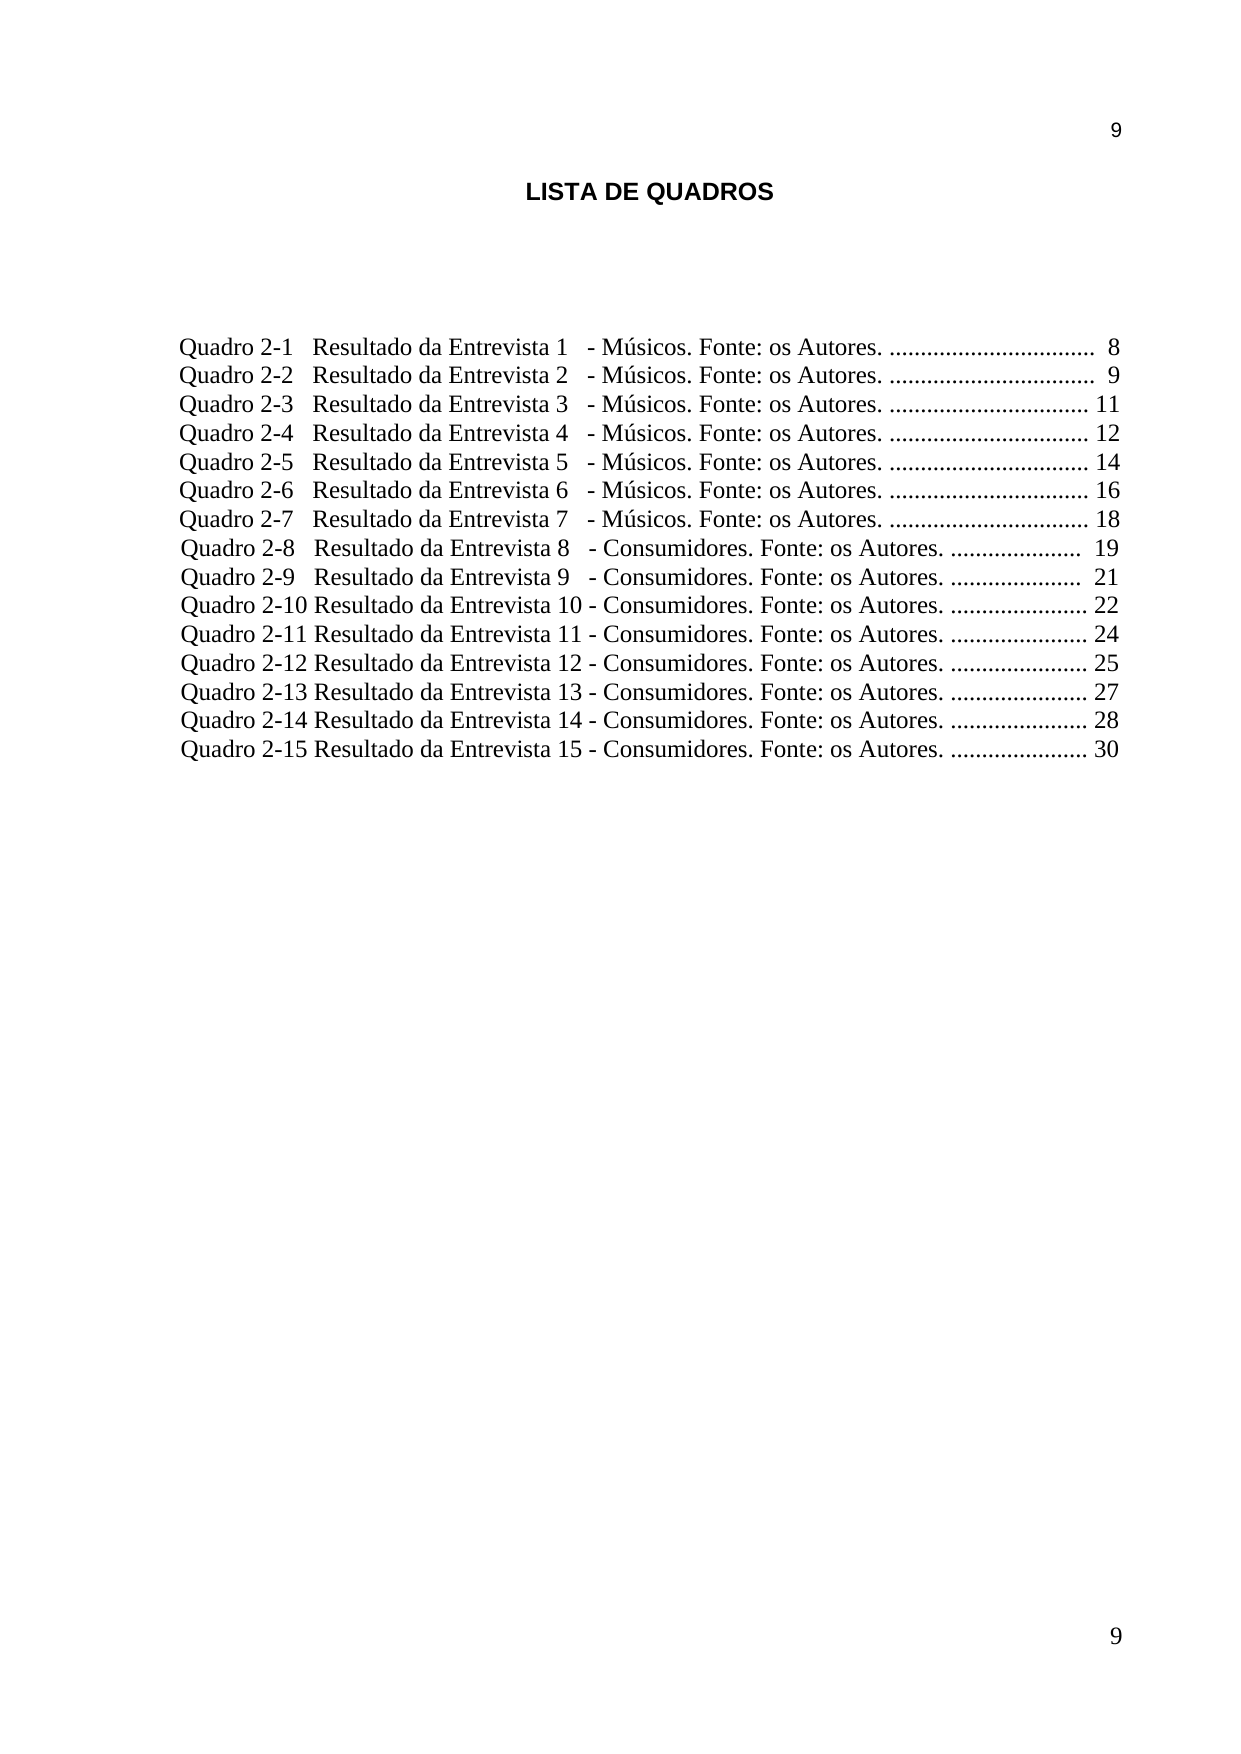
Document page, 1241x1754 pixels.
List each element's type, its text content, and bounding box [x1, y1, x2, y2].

text LISTA DE QUADROS [177, 177, 1122, 206]
text Quadro 2-5 Resultado da Entrevista 5 - Músicos. Fonte: os Autores. ................................ 14 [177, 447, 1122, 475]
text Quadro 2-7 Resultado da Entrevista 7 - Músicos. Fonte: os Autores. ................................ 18 [177, 504, 1122, 533]
text Quadro 2-15 Resultado da Entrevista 15 - Consumidores. Fonte: os Autores. ...................... 30 [177, 734, 1122, 763]
text Quadro 2-9 Resultado da Entrevista 9 - Consumidores. Fonte: os Autores. ..................... 21 [177, 562, 1122, 590]
text Quadro 2-14 Resultado da Entrevista 14 - Consumidores. Fonte: os Autores. ...................... 28 [177, 705, 1122, 734]
text Quadro 2-6 Resultado da Entrevista 6 - Músicos. Fonte: os Autores. ................................ 16 [177, 475, 1122, 504]
text Quadro 2-8 Resultado da Entrevista 8 - Consumidores. Fonte: os Autores. ..................... 19 [177, 533, 1122, 562]
text Quadro 2-4 Resultado da Entrevista 4 - Músicos. Fonte: os Autores. ................................ 12 [177, 418, 1122, 447]
text Quadro 2-12 Resultado da Entrevista 12 - Consumidores. Fonte: os Autores. ...................... 25 [177, 648, 1122, 677]
text Quadro 2-2 Resultado da Entrevista 2 - Músicos. Fonte: os Autores. ................................. 9 [177, 360, 1122, 389]
text Quadro 2-10 Resultado da Entrevista 10 - Consumidores. Fonte: os Autores. ...................... 22 [177, 590, 1122, 619]
text Quadro 2-1 Resultado da Entrevista 1 - Músicos. Fonte: os Autores. ................................. 8 [177, 332, 1122, 360]
text Quadro 2-3 Resultado da Entrevista 3 - Músicos. Fonte: os Autores. ................................ 11 [177, 389, 1122, 418]
text Quadro 2-13 Resultado da Entrevista 13 - Consumidores. Fonte: os Autores. ...................... 27 [177, 677, 1122, 705]
text Quadro 2-11 Resultado da Entrevista 11 - Consumidores. Fonte: os Autores. ...................... 24 [177, 619, 1122, 648]
